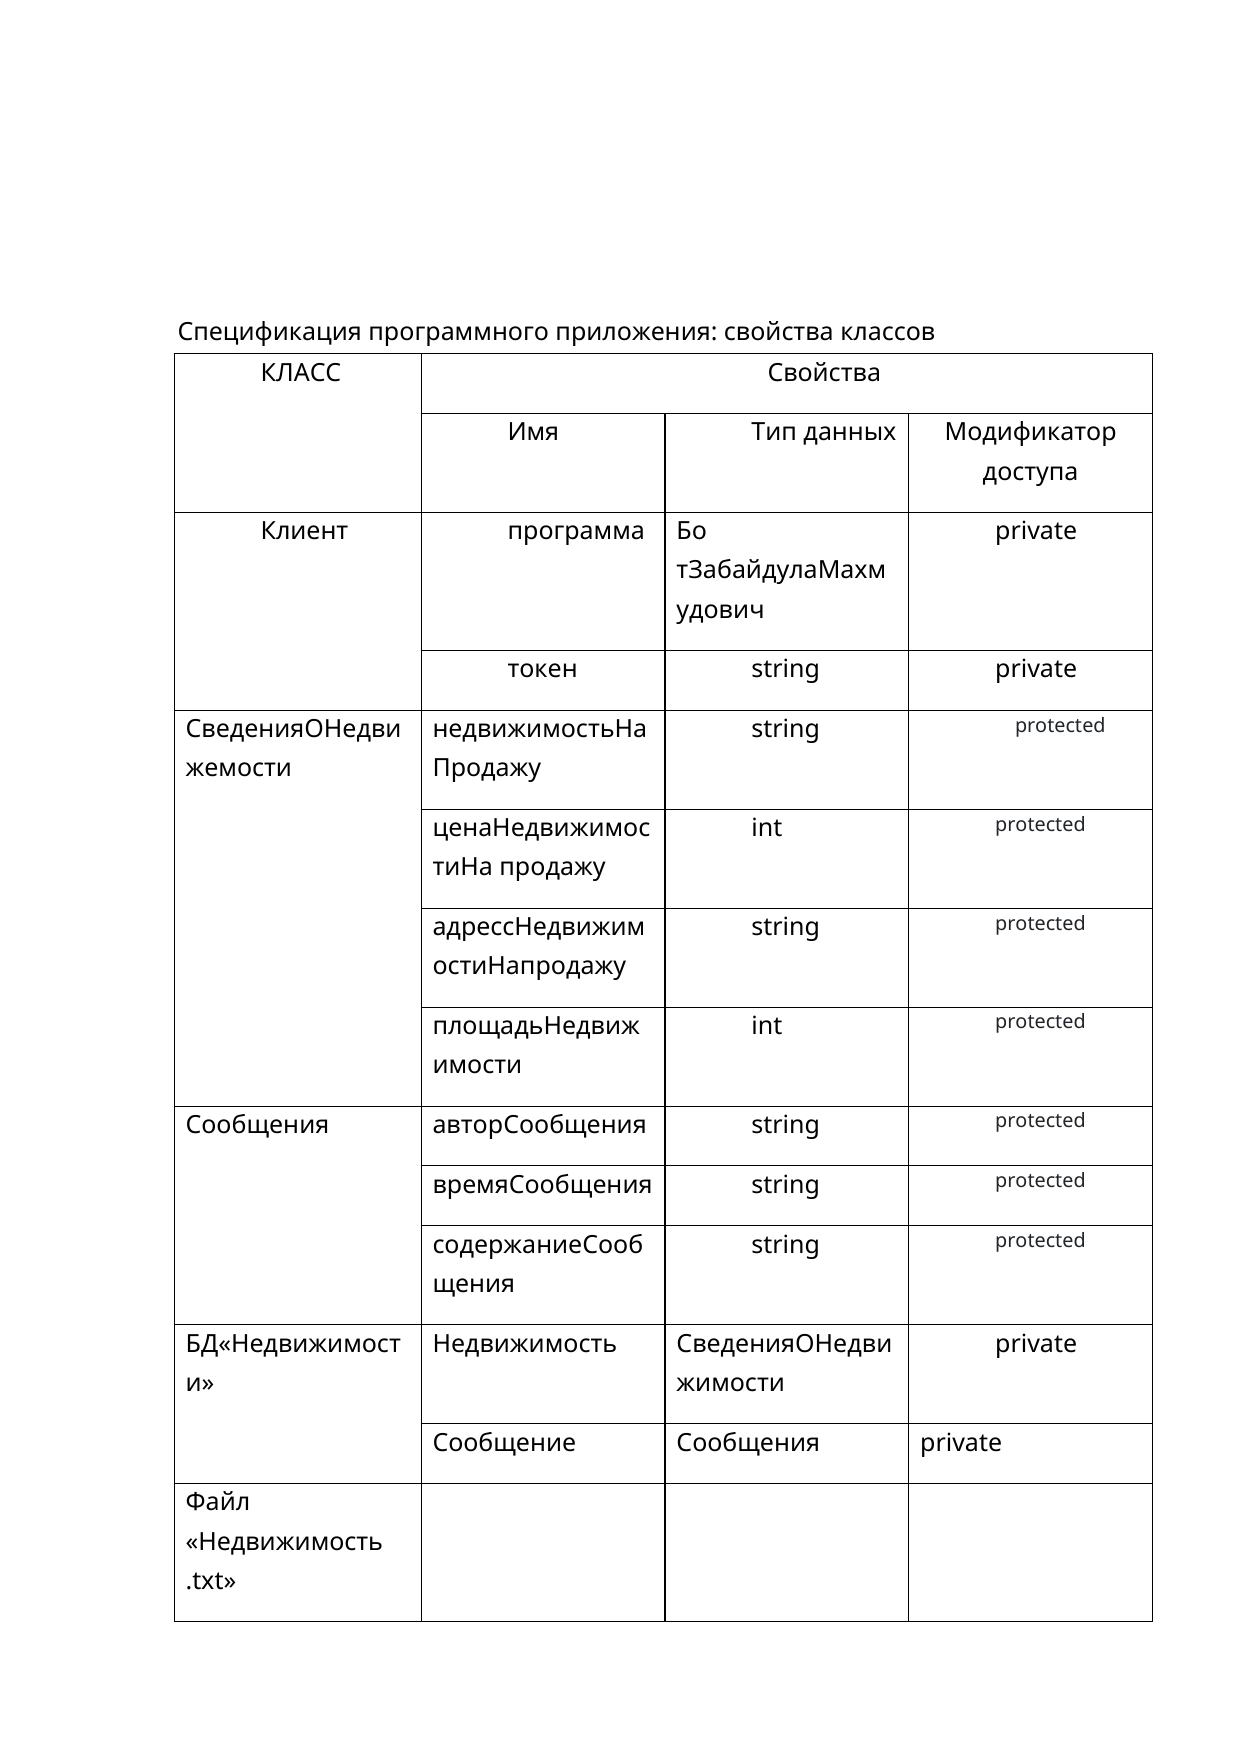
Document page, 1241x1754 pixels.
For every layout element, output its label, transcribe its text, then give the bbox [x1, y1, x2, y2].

table_header КЛАСС [175, 354, 421, 512]
table_cell [666, 1484, 908, 1621]
table_cell Имя [422, 414, 664, 512]
table_cell БД«Недвижимости» [175, 1325, 421, 1483]
table_cell string [666, 909, 908, 1007]
table_cell содержаниеСообщения [422, 1226, 664, 1324]
table_cell Сообщения [175, 1107, 421, 1324]
table_cell private [909, 651, 1152, 710]
table_cell string [666, 651, 908, 710]
table_cell int [666, 1008, 908, 1106]
table_cell protected [909, 1226, 1152, 1324]
table_cell авторСообщения [422, 1107, 664, 1165]
table_cell protected [909, 810, 1152, 908]
table_cell ценаНедвижимостиНа продажу [422, 810, 664, 908]
table_cell string [666, 711, 908, 809]
table_header Свойства [422, 354, 1152, 413]
table_cell [422, 1484, 664, 1621]
table_cell protected [909, 1008, 1152, 1106]
table_cell protected [909, 711, 1152, 809]
table_cell программа [422, 513, 664, 650]
table_cell времяСообщения [422, 1166, 664, 1225]
table_cell private [909, 513, 1152, 650]
table_cell адрессНедвижимостиНапродажу [422, 909, 664, 1007]
table_cell string [666, 1107, 908, 1165]
table_cell СведенияОНедвижимости [666, 1325, 908, 1423]
table_cell int [666, 810, 908, 908]
table_cell private [909, 1325, 1152, 1423]
table_cell БотЗабайдулаМахмудович [666, 513, 908, 650]
table_cell Сообщения [666, 1424, 908, 1483]
text Спецификация программного приложения: свойства классов [177, 314, 1152, 348]
table_cell Клиент [175, 513, 421, 710]
table_cell Файл «Недвижимость.txt» [175, 1484, 421, 1621]
table_cell protected [909, 909, 1152, 1007]
table_cell [909, 1484, 1152, 1621]
table_cell string [666, 1226, 908, 1324]
table_cell Сообщение [422, 1424, 664, 1483]
table_cell Недвижимость [422, 1325, 664, 1423]
table_cell protected [909, 1166, 1152, 1225]
table_cell protected [909, 1107, 1152, 1165]
table_cell недвижимостьНаПродажу [422, 711, 664, 809]
table_cell private [909, 1424, 1152, 1483]
table_cell Тип данных [666, 414, 908, 512]
table_cell площадьНедвижимости [422, 1008, 664, 1106]
table_cell Модификатор доступа [909, 414, 1152, 512]
table_cell токен [422, 651, 664, 710]
table_cell string [666, 1166, 908, 1225]
table_cell СведенияОНедвижемости [175, 711, 421, 1106]
